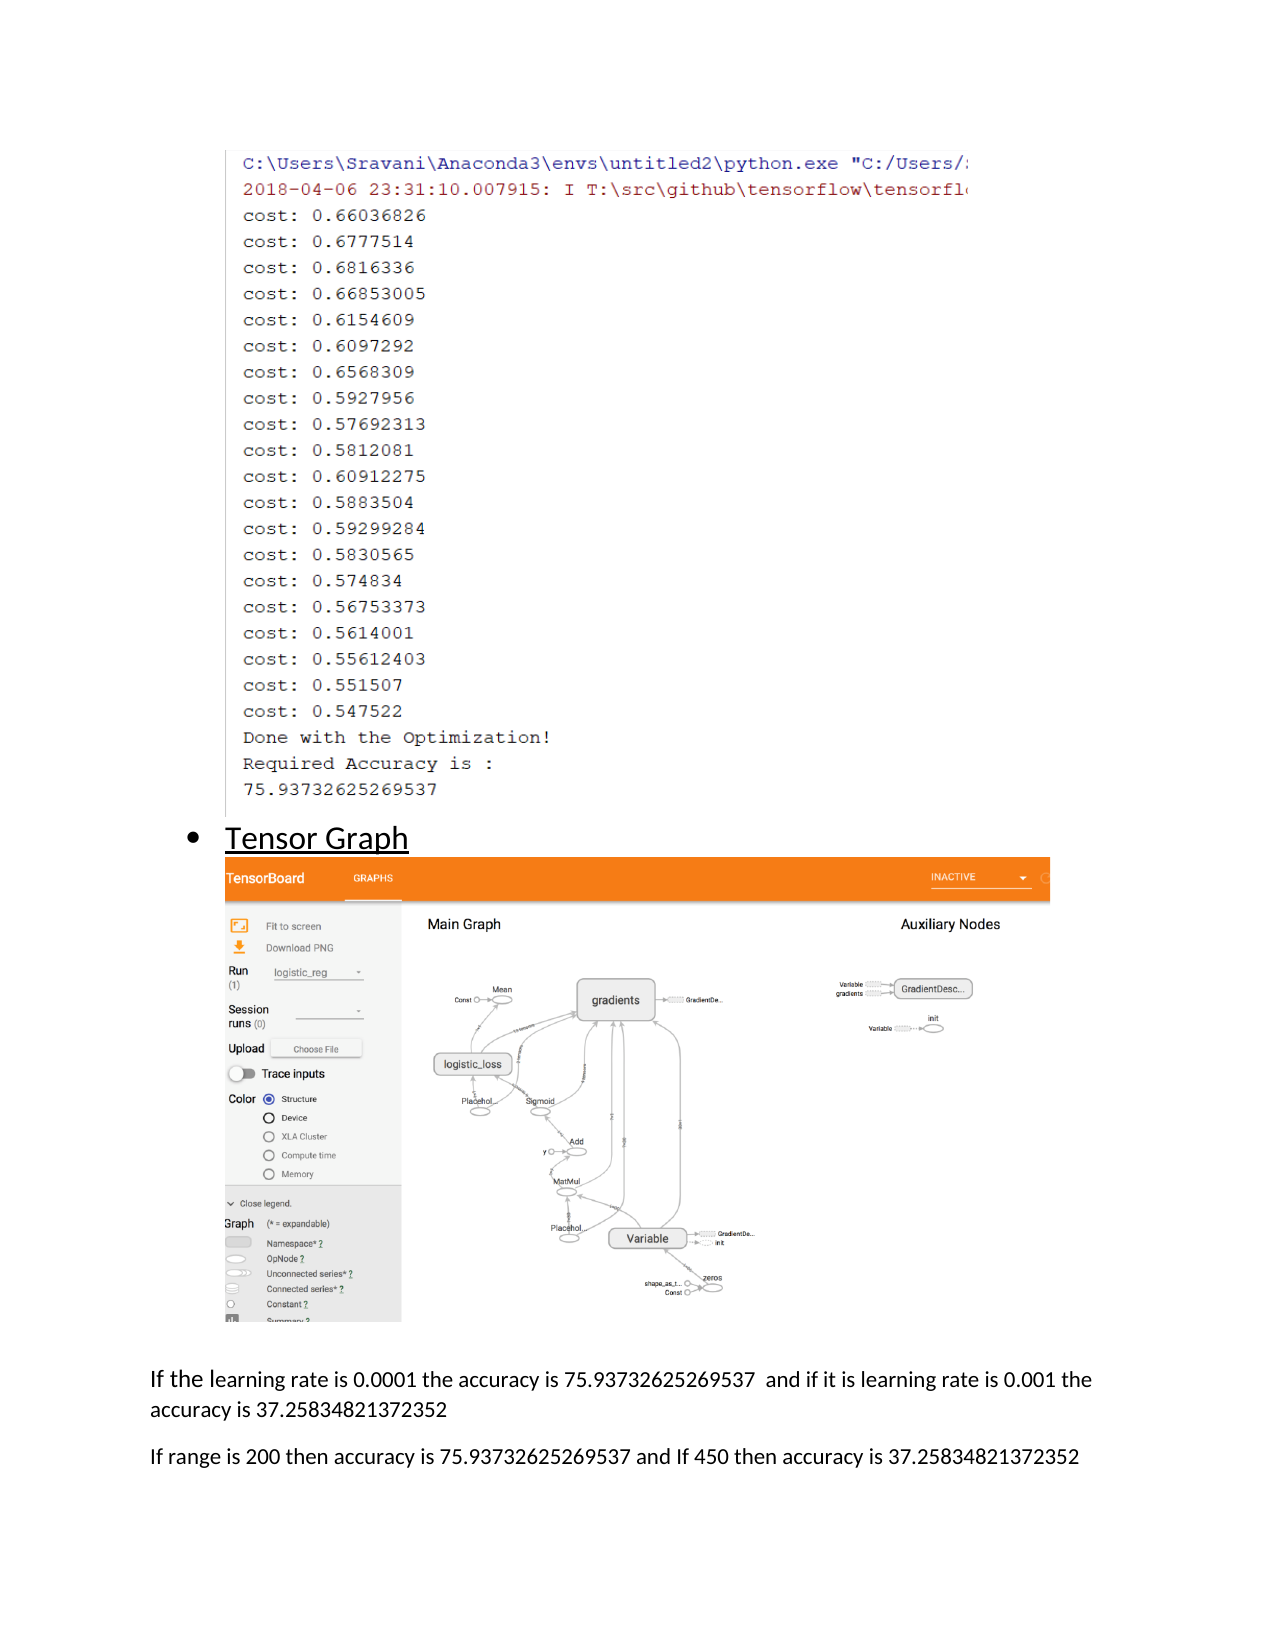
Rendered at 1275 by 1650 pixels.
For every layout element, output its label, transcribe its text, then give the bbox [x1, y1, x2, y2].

picture [225, 857, 1050, 1322]
picture [225, 150, 968, 817]
list Tensor Graph [187, 817, 1125, 857]
text If the learning rate is 0.0001 the accuracy is 75.93732625269537 and if it is learning rate is 0.001 the accuracy is 37.25834821372352 [150, 1363, 1125, 1423]
text If range is 200 then accuracy is 75.93732625269537 and If 450 then accuracy is 37.25834821372352 [150, 1442, 1125, 1470]
